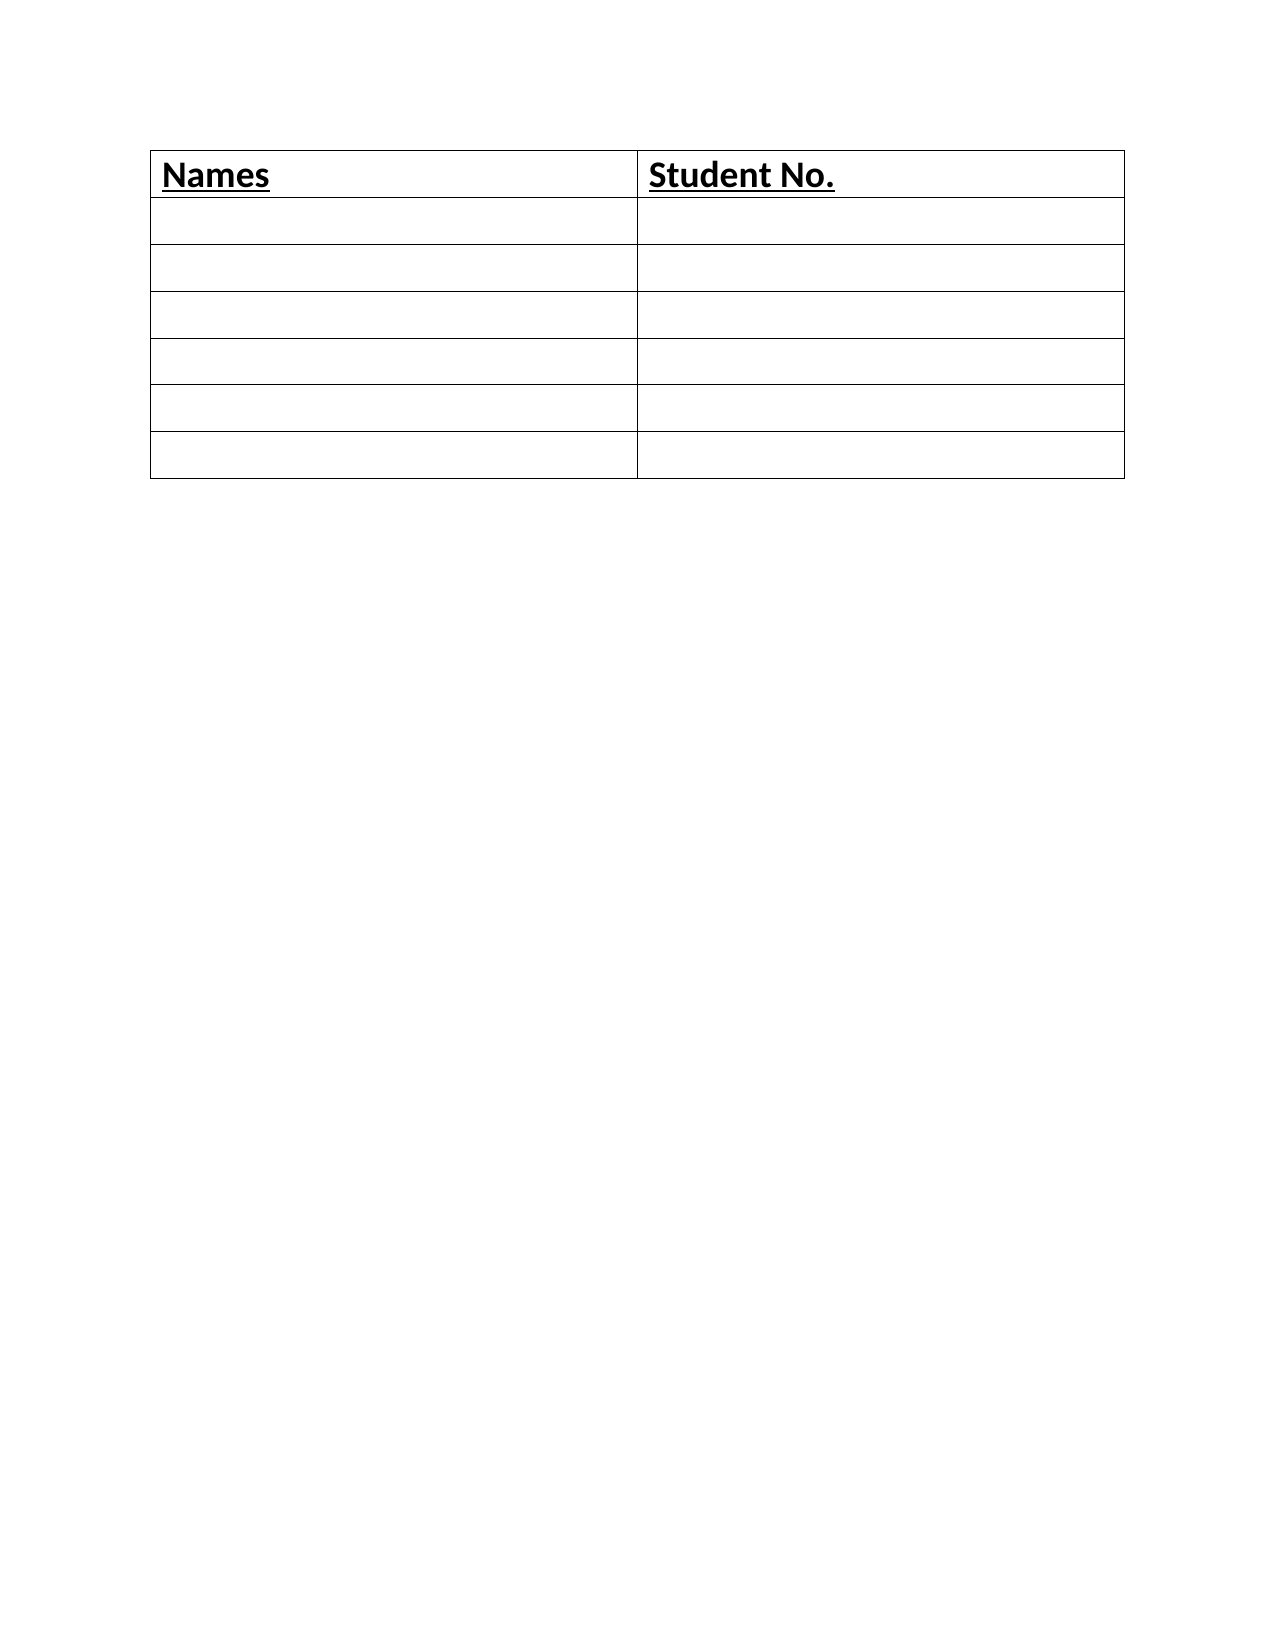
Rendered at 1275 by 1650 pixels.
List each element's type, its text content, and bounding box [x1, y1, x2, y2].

table_cell [638, 432, 1124, 478]
table_cell [151, 198, 637, 244]
table_header Names [151, 151, 637, 197]
table_cell [151, 339, 637, 384]
table_cell [638, 245, 1124, 291]
table_cell [638, 198, 1124, 244]
table_cell [151, 385, 637, 431]
table_cell [151, 292, 637, 337]
table_cell [638, 292, 1124, 337]
table_cell [638, 339, 1124, 384]
table_cell [151, 245, 637, 291]
table_cell [638, 385, 1124, 431]
table_cell [151, 432, 637, 478]
table_header Student No. [638, 151, 1124, 197]
